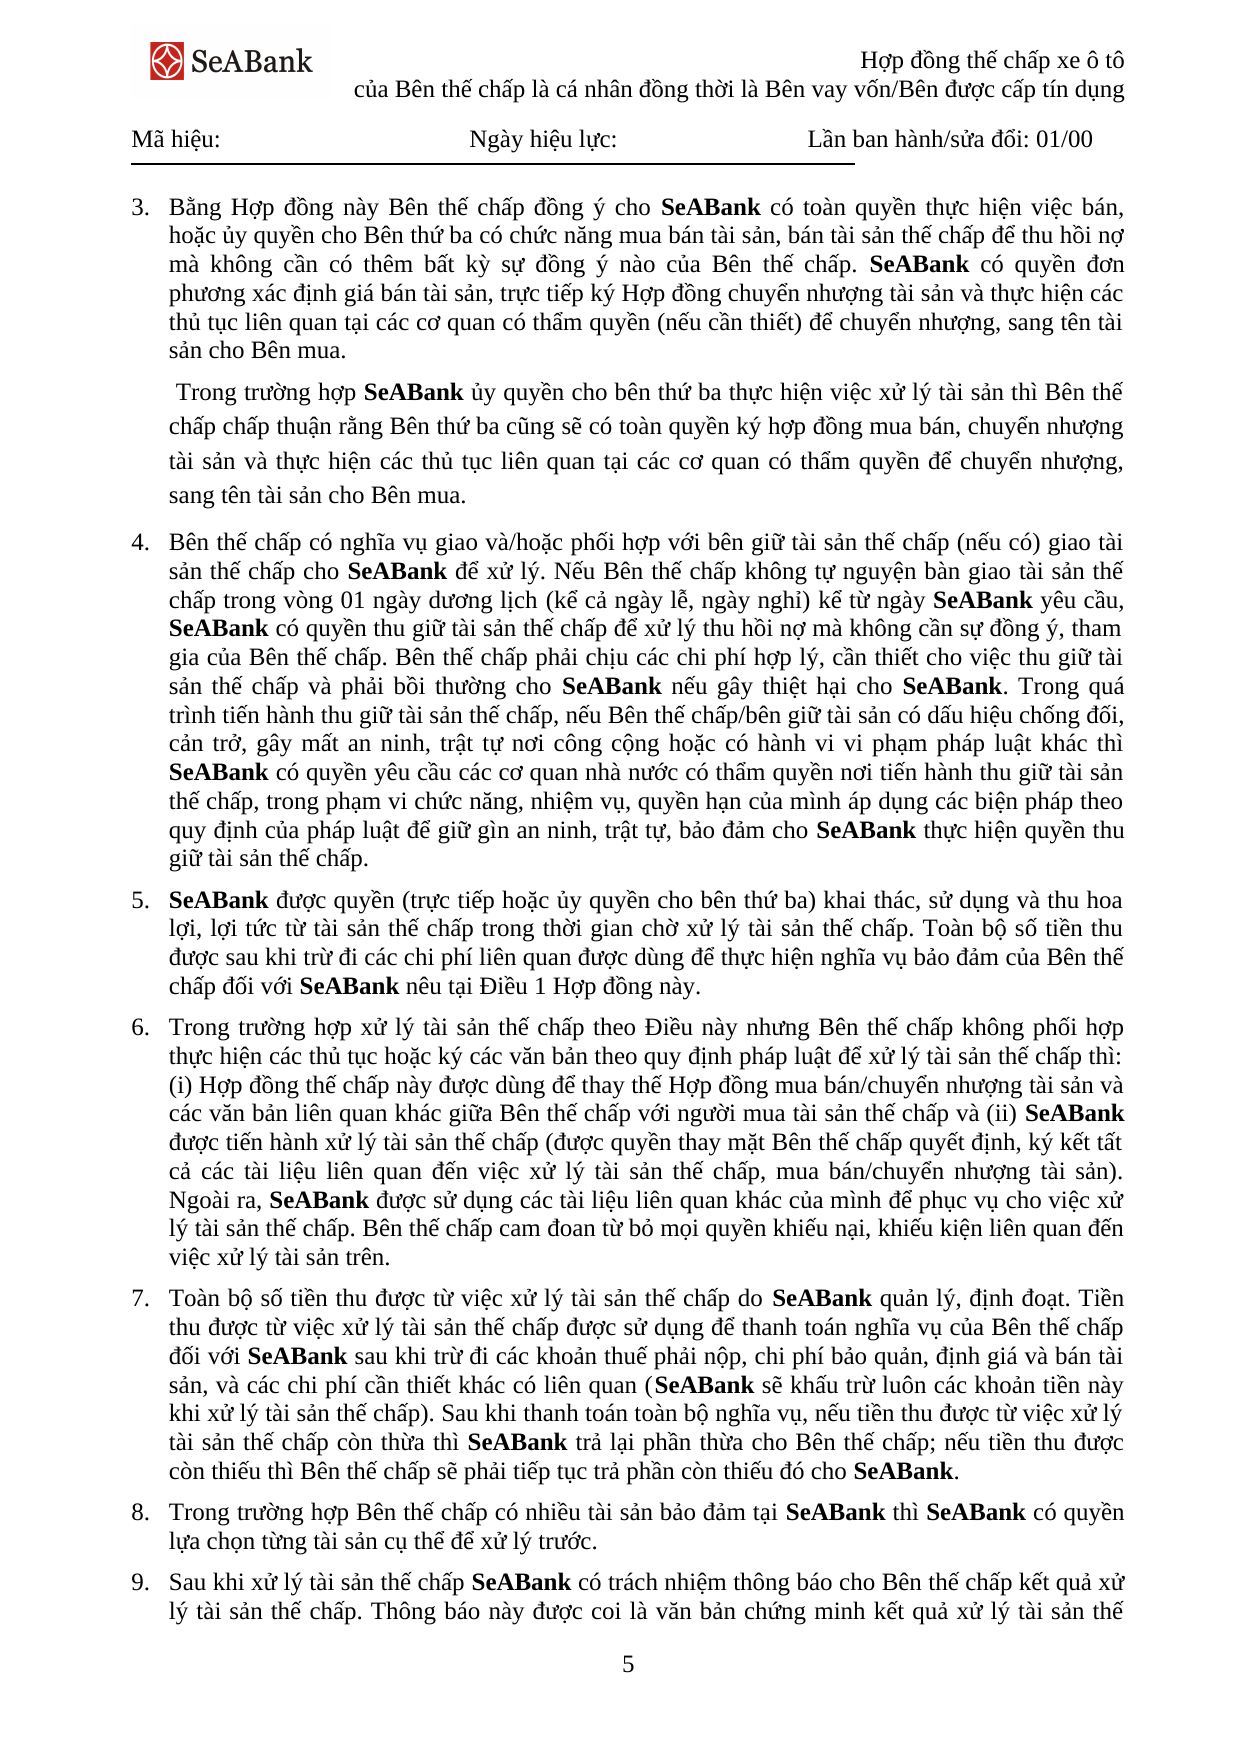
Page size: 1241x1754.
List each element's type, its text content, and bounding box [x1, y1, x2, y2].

list Toàn bộ số tiền thu được từ việc xử lý tài sản thế chấp do SeABank quản lý, định đoạt. Tiền thu được từ việc xử lý tài sản thế chấp được sử dụng để thanh toán nghĩa vụ của Bên thế chấp đối với SeABank sau khi trừ đi các khoản thuế phải nộp, chi phí bảo quản, định giá và bán tài sản, và các chi phí cần thiết khác có liên quan (SeABank sẽ khấu trừ luôn các khoản tiền này khi xử lý tài sản thế chấp). Sau khi thanh toán toàn bộ nghĩa vụ, nếu tiền thu được từ việc xử lý tài sản thế chấp còn thừa thì SeABank trả lại phần thừa cho Bên thế chấp; nếu tiền thu được còn thiếu thì Bên thế chấp sẽ phải tiếp tục trả phần còn thiếu đó cho SeABank. [131, 1283, 1125, 1485]
picture [131, 23, 332, 99]
list Bên thế chấp có nghĩa vụ giao và/hoặc phối hợp với bên giữ tài sản thế chấp (nếu có) giao tài sản thế chấp cho SeABank để xử lý. Nếu Bên thế chấp không tự nguyện bàn giao tài sản thế chấp trong vòng 01 ngày dương lịch (kể cả ngày lễ, ngày nghỉ) kể từ ngày SeABank yêu cầu, SeABank có quyền thu giữ tài sản thế chấp để xử lý thu hồi nợ mà không cần sự đồng ý, tham gia của Bên thế chấp. Bên thế chấp phải chịu các chi phí hợp lý, cần thiết cho việc thu giữ tài sản thế chấp và phải bồi thường cho SeABank nếu gây thiệt hại cho SeABank. Trong quá trình tiến hành thu giữ tài sản thế chấp, nếu Bên thế chấp/bên giữ tài sản có dấu hiệu chống đối, cản trở, gây mất an ninh, trật tự nơi công cộng hoặc có hành vi vi phạm pháp luật khác thì SeABank có quyền yêu cầu các cơ quan nhà nước có thẩm quyền nơi tiến hành thu giữ tài sản thế chấp, trong phạm vi chức năng, nhiệm vụ, quyền hạn của mình áp dụng các biện pháp theo quy định của pháp luật để giữ gìn an ninh, trật tự, bảo đảm cho SeABank thực hiện quyền thu giữ tài sản thế chấp. [131, 527, 1125, 872]
text Trong trường hợp SeABank ủy quyền cho bên thứ ba thực hiện việc xử lý tài sản thì Bên thế chấp chấp thuận rằng Bên thứ ba cũng sẽ có toàn quyền ký hợp đồng mua bán, chuyển nhượng tài sản và thực hiện các thủ tục liên quan tại các cơ quan có thẩm quyền để chuyển nhượng, sang tên tài sản cho Bên mua. [169, 377, 1125, 509]
list SeABank được quyền (trực tiếp hoặc ủy quyền cho bên thứ ba) khai thác, sử dụng và thu hoa lợi, lợi tức từ tài sản thế chấp trong thời gian chờ xử lý tài sản thế chấp. Toàn bộ số tiền thu được sau khi trừ đi các chi phí liên quan được dùng để thực hiện nghĩa vụ bảo đảm của Bên thế chấp đối với SeABank nêu tại Điều 1. Hợp đồng này. [131, 885, 1125, 1000]
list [131, 1567, 1125, 1625]
list Trong trường hợp xử lý tài sản thế chấp theo Điều này nhưng Bên thế chấp không phối hợp thực hiện các thủ tục hoặc ký các văn bản theo quy định pháp luật để xử lý tài sản thế chấp thì: (i) Hợp đồng thế chấp này được dùng để thay thế Hợp đồng mua bán/chuyển nhượng tài sản và các văn bản liên quan khác giữa Bên thế chấp với người mua tài sản thế chấp và (ii) SeABank được tiến hành xử lý tài sản thế chấp (được quyền thay mặt Bên thế chấp quyết định, ký kết tất cả các tài liệu liên quan đến việc xử lý tài sản thế chấp, mua bán/chuyển nhượng tài sản). Ngoài ra, SeABank được sử dụng các tài liệu liên quan khác của mình để phục vụ cho việc xử lý tài sản thế chấp. Bên thế chấp cam đoan từ bỏ mọi quyền khiếu nại, khiếu kiện liên quan đến việc xử lý tài sản trên. [131, 1012, 1125, 1271]
list Bằng Hợp đồng này Bên thế chấp đồng ý cho SeABank có toàn quyền thực hiện việc bán, hoặc ủy quyền cho Bên thứ ba có chức năng mua bán tài sản, bán tài sản thế chấp để thu hồi nợ mà không cần có thêm bất kỳ sự đồng ý nào của Bên thế chấp. SeABank có quyền đơn phương xác định giá bán tài sản, trực tiếp ký Hợp đồng chuyển nhượng tài sản và thực hiện các thủ tục liên quan tại các cơ quan có thẩm quyền (nếu cần thiết) để chuyển nhượng, sang tên tài sản cho Bên mua. [131, 192, 1125, 364]
list Trong trường hợp Bên thế chấp có nhiều tài sản bảo đảm tại SeABank thì SeABank có quyền lựa chọn từng tài sản cụ thể để xử lý trước. [131, 1497, 1125, 1555]
